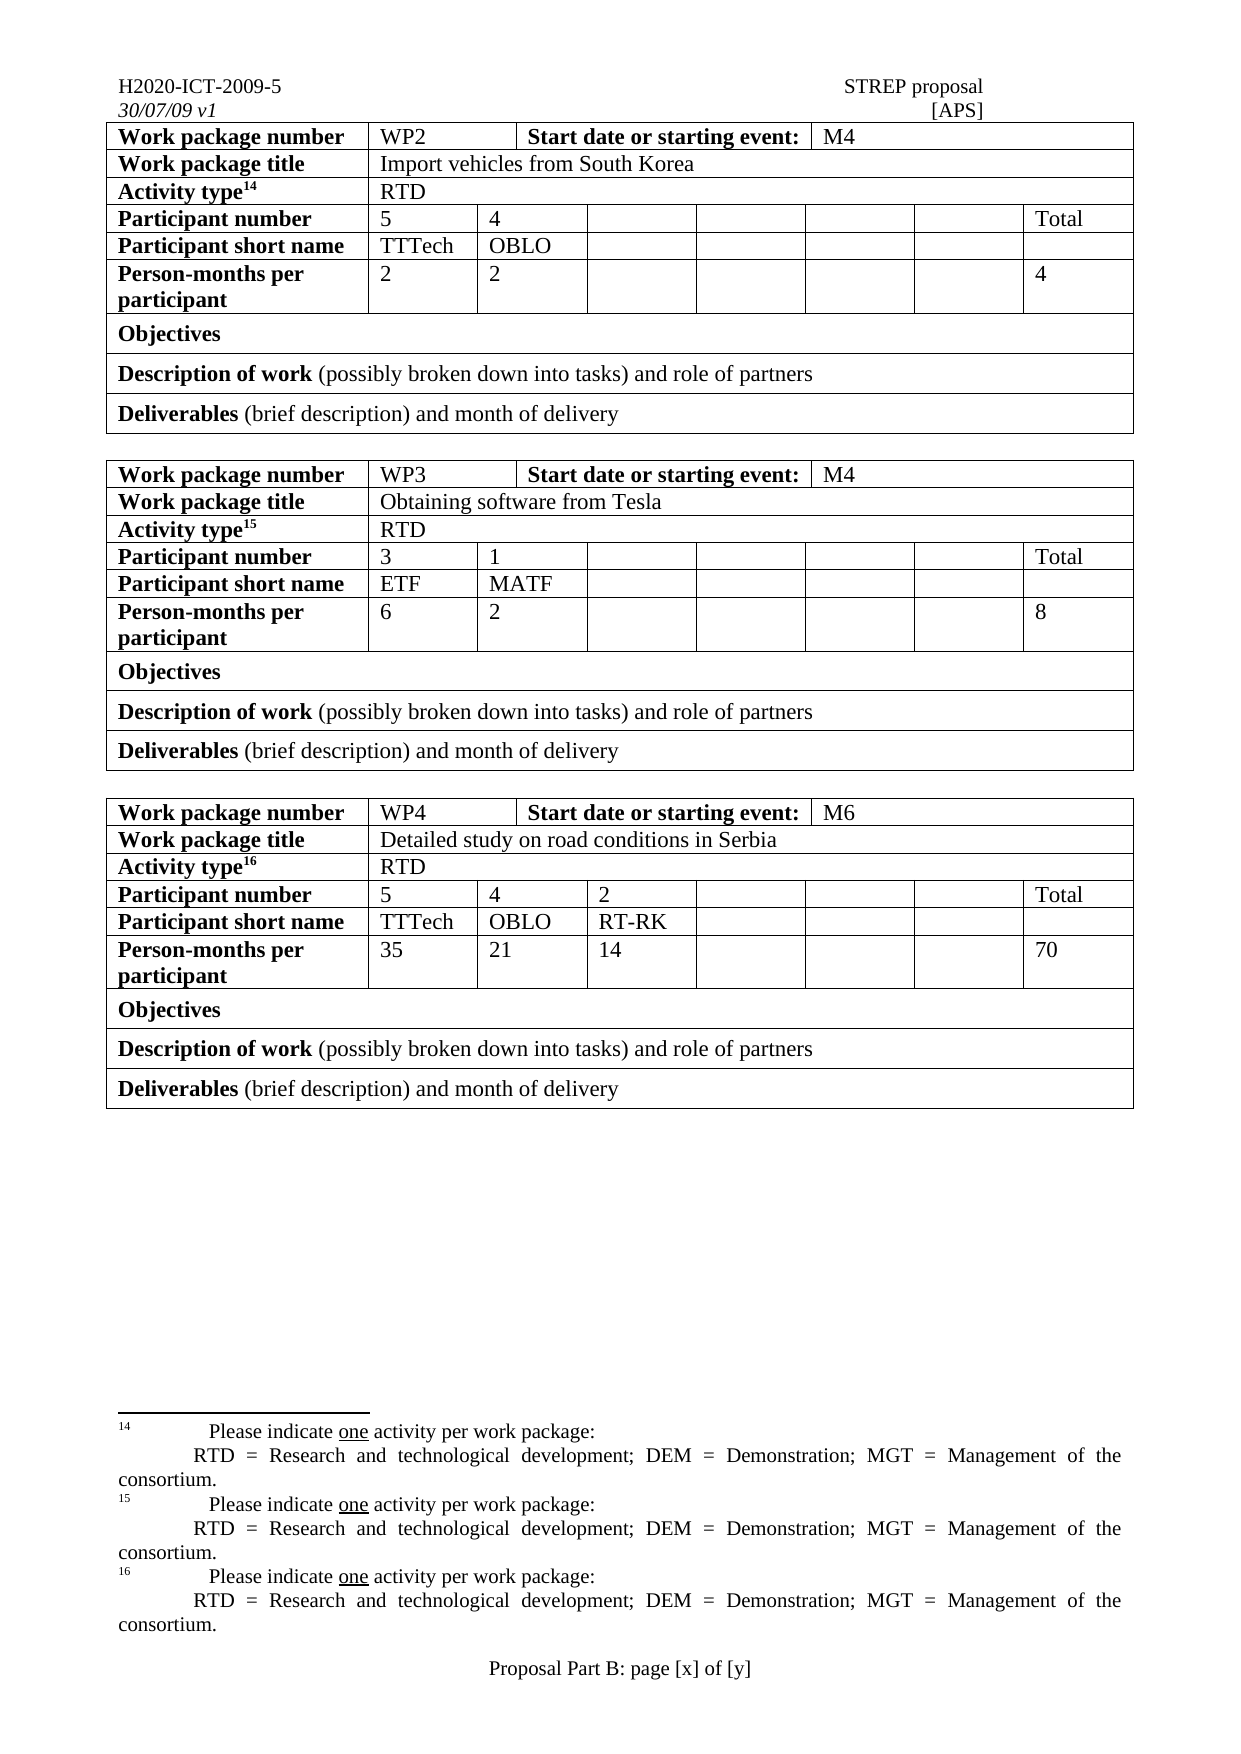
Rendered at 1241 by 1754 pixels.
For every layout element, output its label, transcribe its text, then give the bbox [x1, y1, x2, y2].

table_header Start date or starting event: [517, 799, 811, 825]
table_cell Activity type [107, 516, 368, 542]
table_cell Participant number [107, 881, 368, 907]
table_cell [915, 908, 1023, 934]
table_cell [697, 205, 805, 232]
table_cell Deliverables (brief description) and month of delivery [107, 1069, 1133, 1108]
table_cell [588, 260, 696, 313]
table_cell [1024, 233, 1133, 259]
table_cell Activity type [107, 854, 368, 880]
table_cell Person-months per participant [107, 260, 368, 313]
table_cell [697, 543, 805, 569]
table_cell [915, 570, 1023, 597]
table_cell [915, 936, 1023, 988]
table_header Start date or starting event: [517, 123, 811, 149]
table_cell Import vehicles from South Korea [369, 150, 1133, 177]
table_cell Total [1024, 543, 1133, 569]
table_cell [806, 233, 914, 259]
table_cell RTD [369, 854, 1133, 880]
table_header WP4 [369, 799, 516, 825]
table_cell Work package title [107, 488, 368, 514]
table_cell Participant number [107, 543, 368, 569]
table_cell [806, 570, 914, 597]
table_cell OBLO [478, 908, 587, 934]
table_cell [588, 570, 696, 597]
table_cell Description of work (possibly broken down into tasks) and role of partners [107, 691, 1133, 730]
table_cell Objectives [107, 314, 1133, 353]
table_cell Objectives [107, 989, 1133, 1028]
table_cell Obtaining software from Tesla [369, 488, 1133, 514]
table_cell [806, 881, 914, 907]
table_cell OBLO [478, 233, 587, 259]
table_cell RTD [369, 178, 1133, 204]
table_cell Deliverables (brief description) and month of delivery [107, 731, 1133, 770]
table_cell [588, 205, 696, 232]
table_cell [806, 260, 914, 313]
table_cell [915, 543, 1023, 569]
table_cell [588, 598, 696, 651]
table_cell [697, 233, 805, 259]
table_cell 2 [478, 260, 587, 313]
table_header M4 [812, 123, 1133, 149]
table_cell 8 [1024, 598, 1133, 651]
table_cell [697, 881, 805, 907]
table_cell Description of work (possibly broken down into tasks) and role of partners [107, 1029, 1133, 1068]
table_header WP2 [369, 123, 516, 149]
table_cell 2 [369, 260, 477, 313]
table_cell 1 [478, 543, 587, 569]
table_cell [915, 260, 1023, 313]
table_cell Deliverables (brief description) and month of delivery [107, 394, 1133, 432]
table_cell [806, 598, 914, 651]
table_cell 4 [478, 205, 587, 232]
table_cell Person-months per participant [107, 936, 368, 988]
table_cell [697, 908, 805, 934]
table_cell [697, 936, 805, 988]
table_cell [697, 260, 805, 313]
table_cell RTD [369, 516, 1133, 542]
table_cell [915, 881, 1023, 907]
table_cell 4 [1024, 260, 1133, 313]
table_header M6 [812, 799, 1133, 825]
table_cell [697, 570, 805, 597]
table_cell [915, 598, 1023, 651]
table_cell Work package title [107, 826, 368, 852]
table_cell [1024, 570, 1133, 597]
table_header Work package number [107, 799, 368, 825]
table_cell [806, 908, 914, 934]
table_header Start date or starting event: [517, 461, 811, 487]
table_cell Total [1024, 881, 1133, 907]
table_cell [915, 233, 1023, 259]
table_cell 4 [478, 881, 587, 907]
table_cell 5 [369, 205, 477, 232]
table_cell 70 [1024, 936, 1133, 988]
table_cell ETF [369, 570, 477, 597]
table_cell Activity type [107, 178, 368, 204]
table_cell [806, 543, 914, 569]
table_cell TTTech [369, 233, 477, 259]
table_cell 21 [478, 936, 587, 988]
table_header WP3 [369, 461, 516, 487]
table_cell 2 [588, 881, 696, 907]
table_cell [1024, 908, 1133, 934]
table_cell [915, 205, 1023, 232]
table_cell MATF [478, 570, 587, 597]
table_cell Detailed study on road conditions in Serbia [369, 826, 1133, 852]
table_cell [806, 205, 914, 232]
table_header Work package number [107, 123, 368, 149]
table_cell 6 [369, 598, 477, 651]
table_cell Description of work (possibly broken down into tasks) and role of partners [107, 354, 1133, 392]
table_header M4 [812, 461, 1133, 487]
table_cell TTTech [369, 908, 477, 934]
table_cell 14 [588, 936, 696, 988]
table_cell Total [1024, 205, 1133, 232]
table_cell RT-RK [588, 908, 696, 934]
table_cell Work package title [107, 150, 368, 177]
table_cell [697, 598, 805, 651]
table_cell [588, 233, 696, 259]
table_cell 5 [369, 881, 477, 907]
table_cell 35 [369, 936, 477, 988]
table_cell Participant number [107, 205, 368, 232]
table_cell 2 [478, 598, 587, 651]
table_header Work package number [107, 461, 368, 487]
table_cell Participant short name [107, 908, 368, 934]
table_cell [588, 543, 696, 569]
table_cell Objectives [107, 652, 1133, 690]
table_cell Participant short name [107, 233, 368, 259]
table_cell 3 [369, 543, 477, 569]
table_cell Participant short name [107, 570, 368, 597]
table_cell [806, 936, 914, 988]
table_cell Person-months per participant [107, 598, 368, 651]
